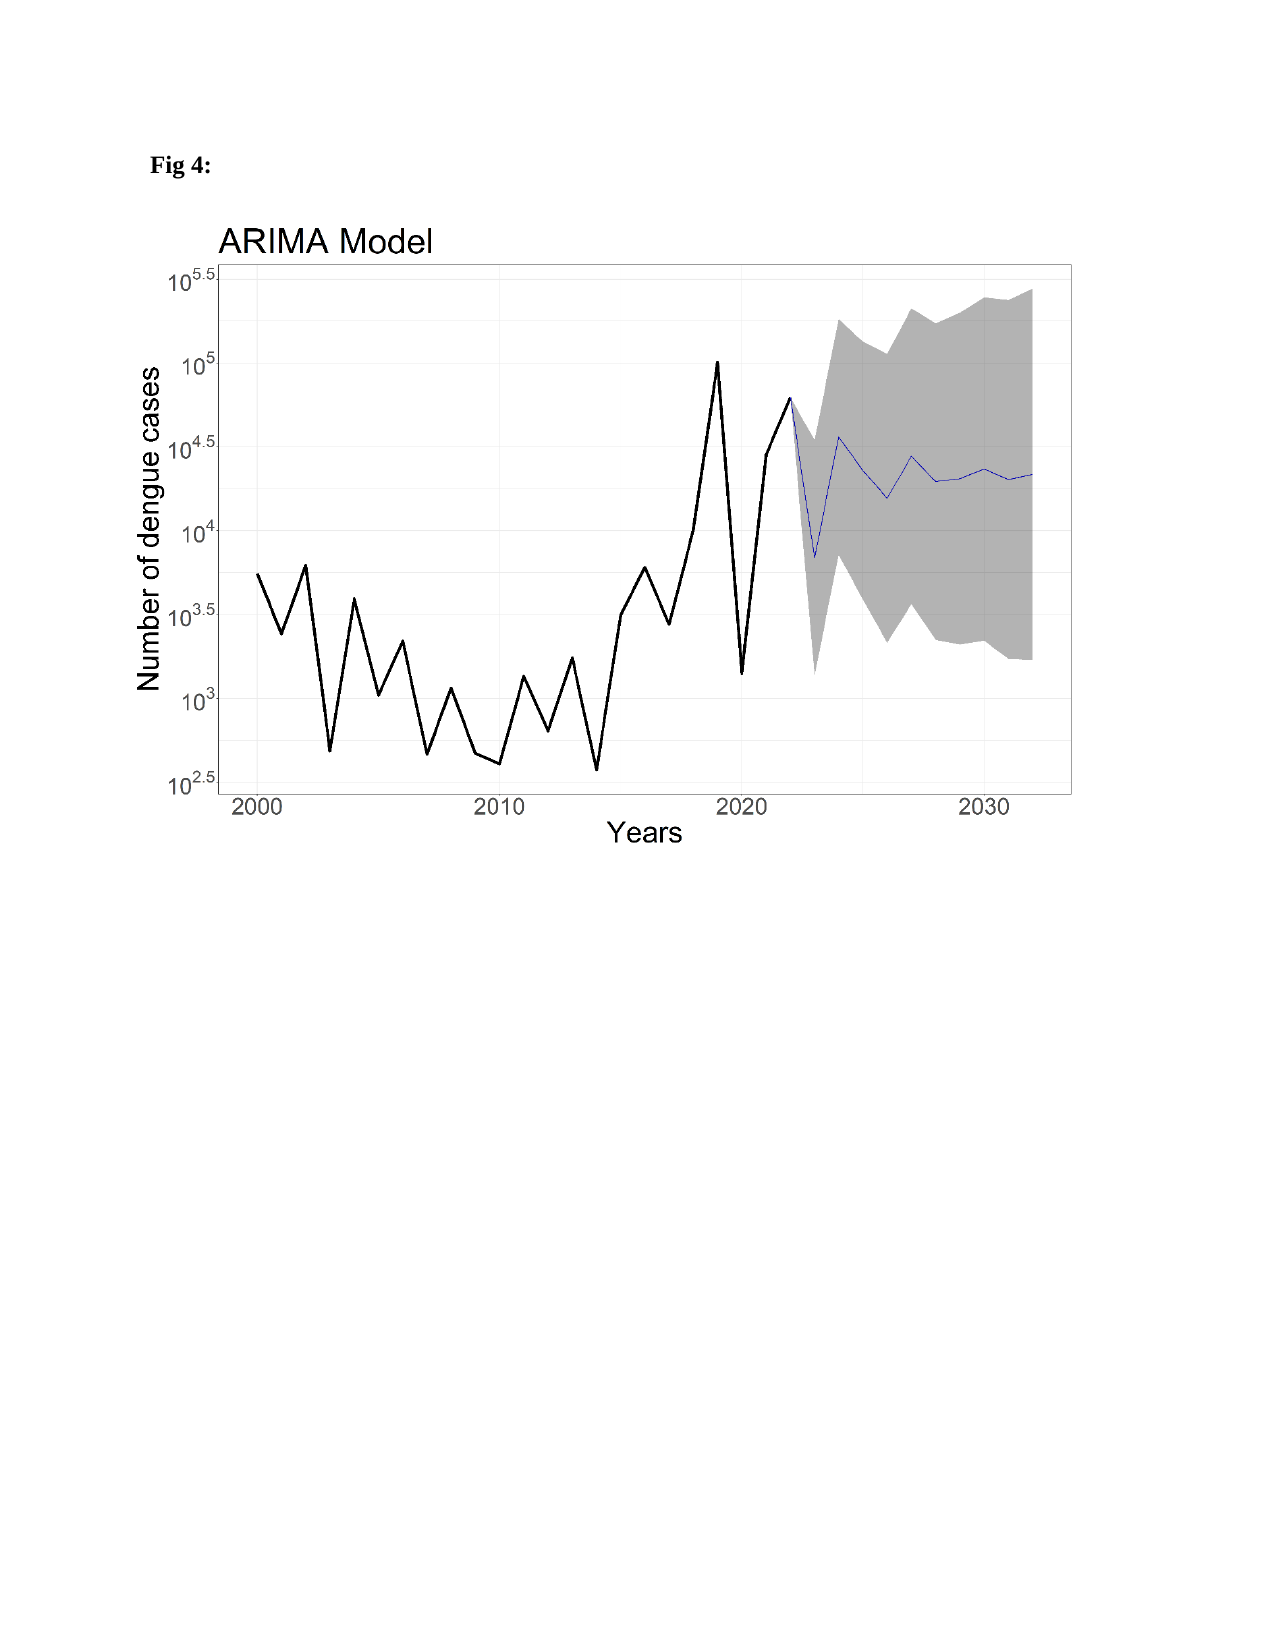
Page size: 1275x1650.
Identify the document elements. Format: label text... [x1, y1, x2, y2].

text Fig 4: [150, 150, 1125, 179]
picture [133, 224, 1075, 852]
